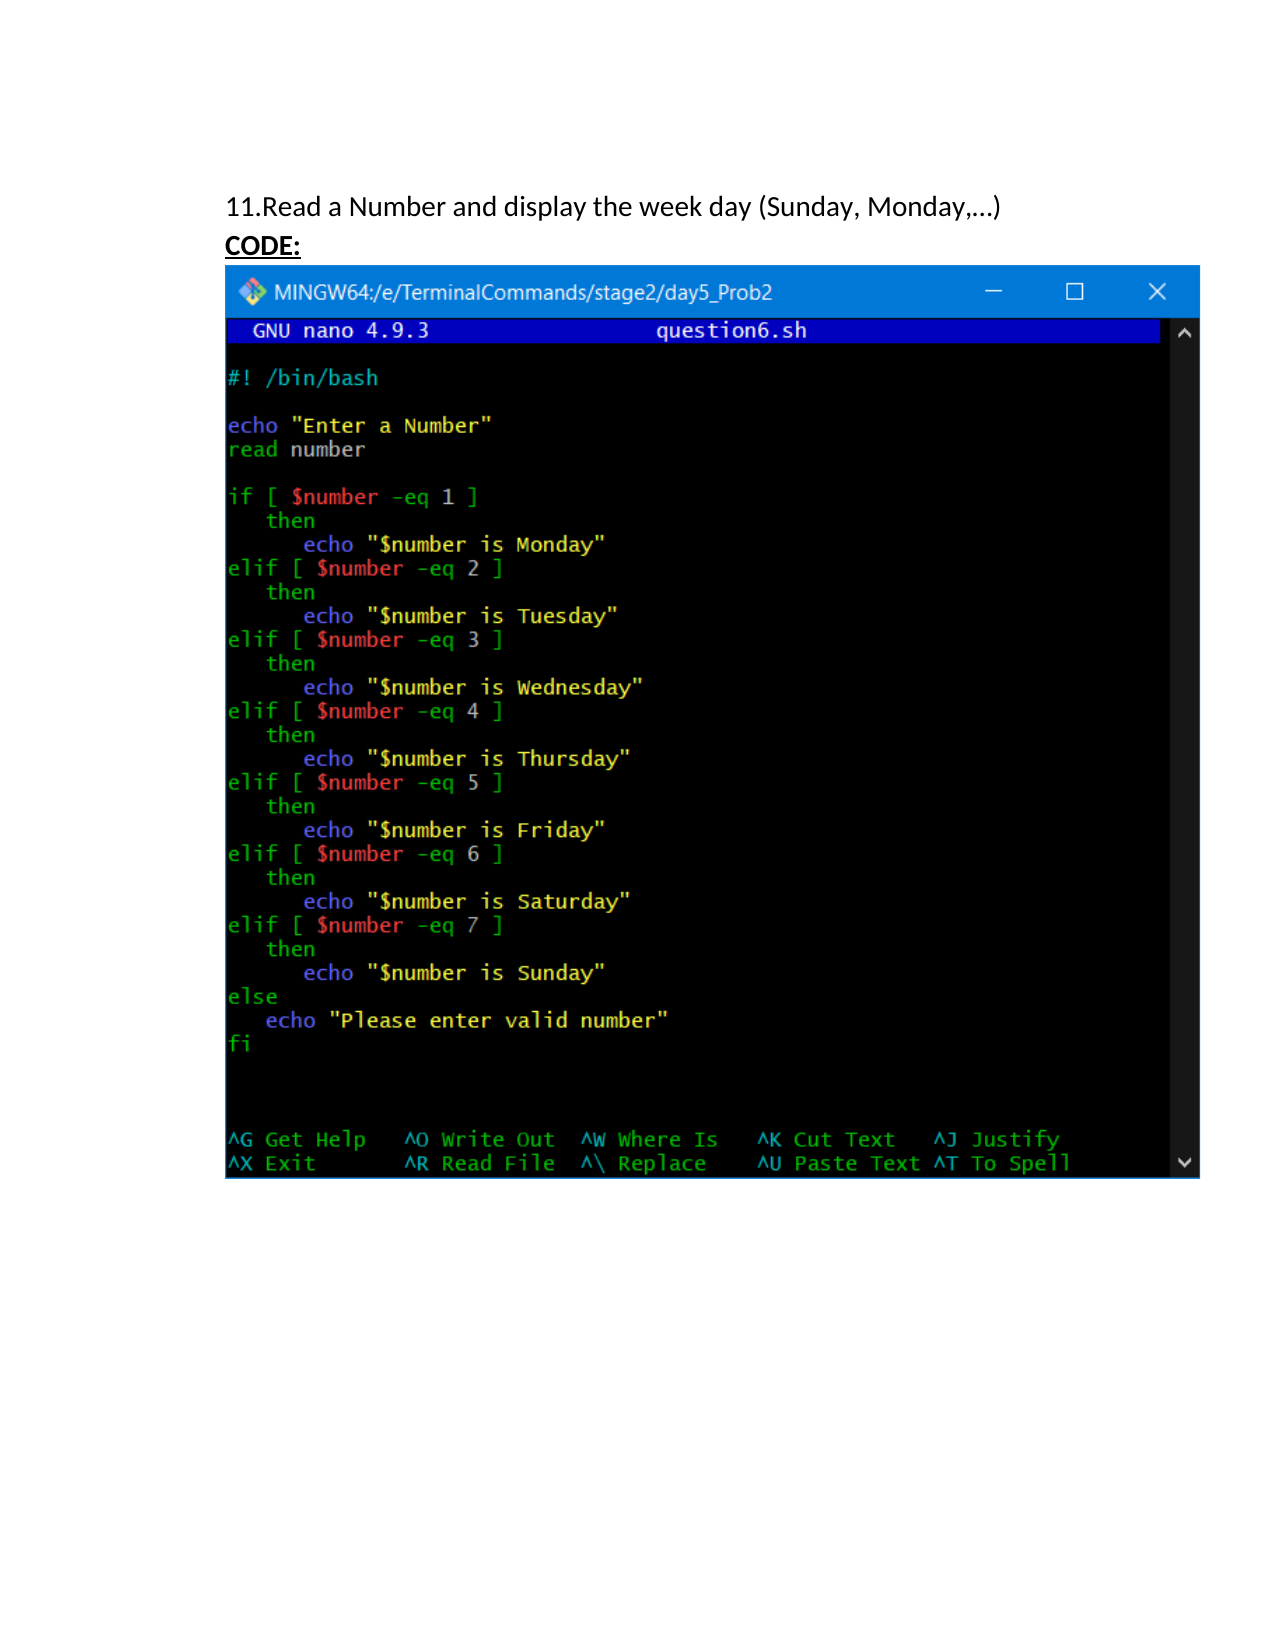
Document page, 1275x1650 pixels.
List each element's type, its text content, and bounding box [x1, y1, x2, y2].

list 11.Read a Number and display the week day (Sunday, Monday,…) [225, 188, 1125, 224]
list CODE: [225, 227, 1125, 262]
picture [225, 265, 1200, 1179]
